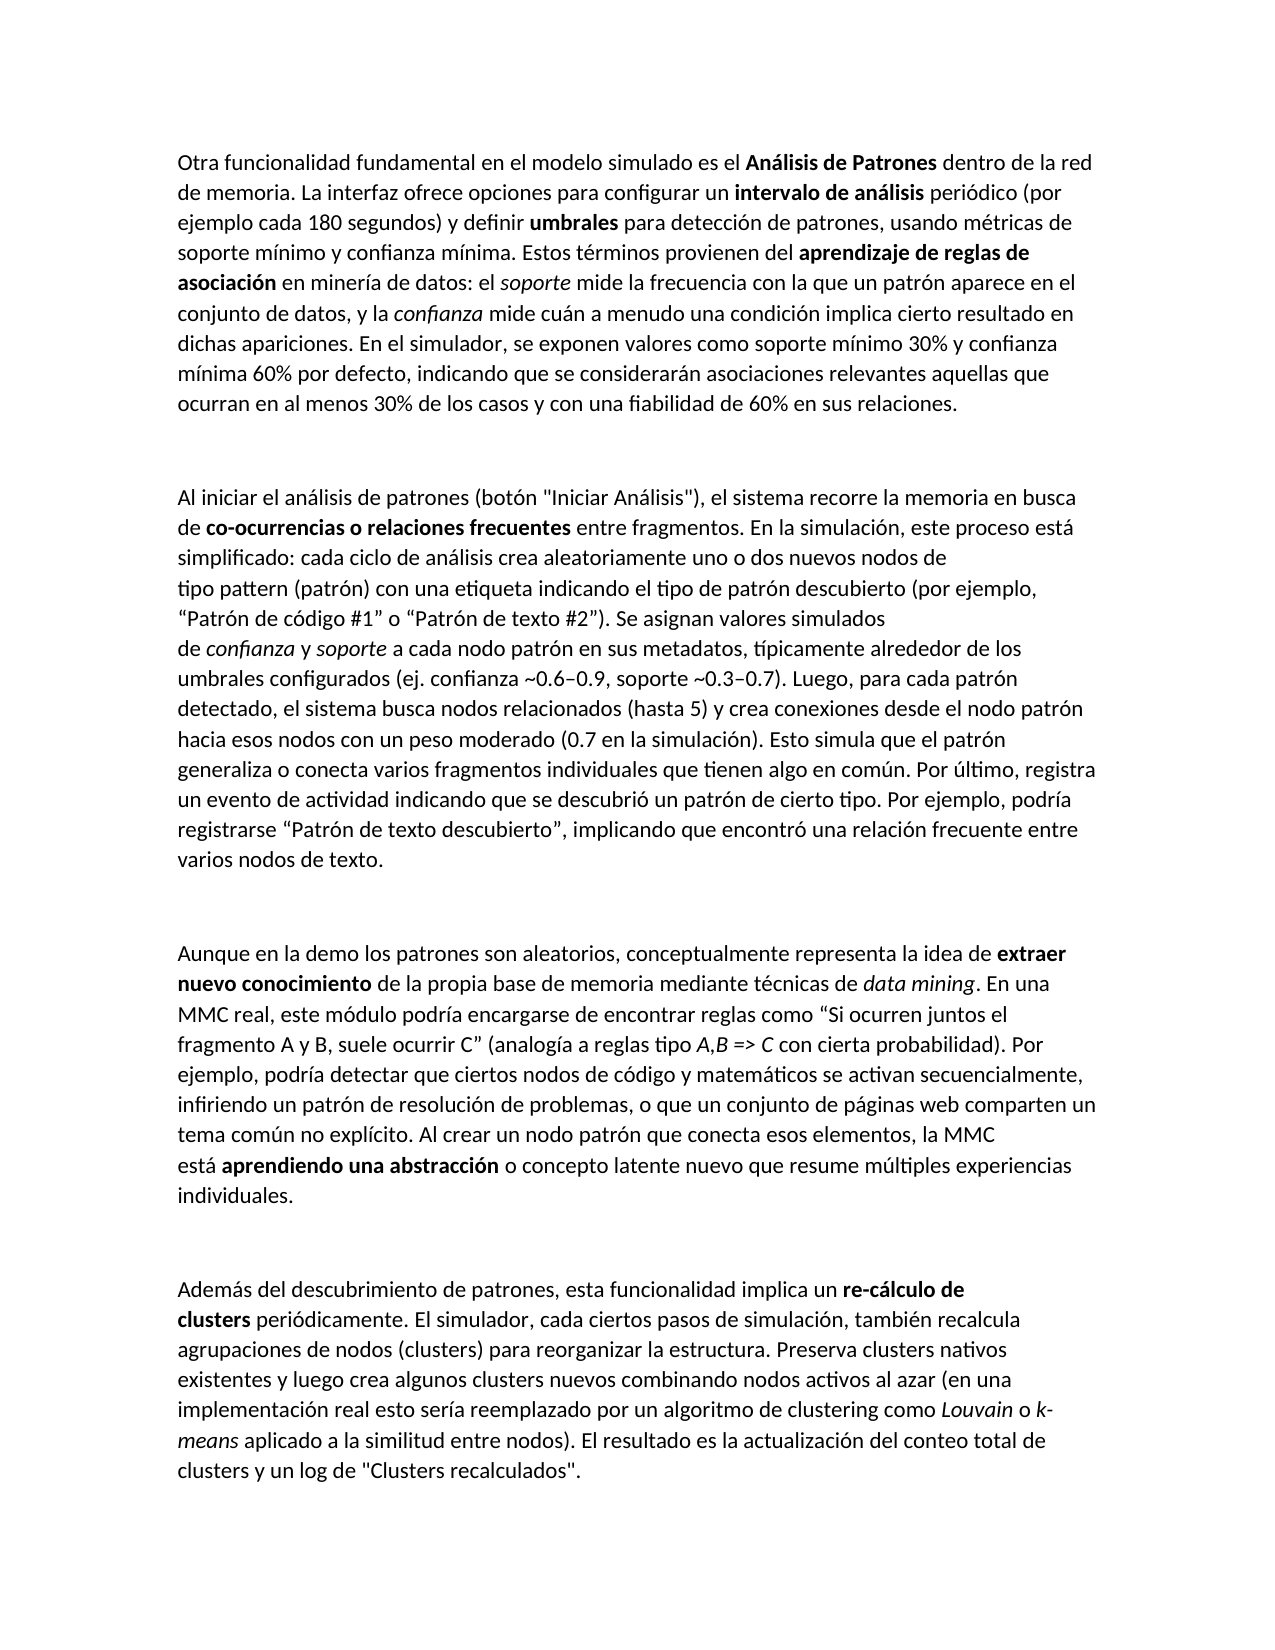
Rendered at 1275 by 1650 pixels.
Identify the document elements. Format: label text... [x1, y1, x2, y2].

text Además del descubrimiento de patrones, esta funcionalidad implica un re-cálculo de clusters periódicamente. El simulador, cada ciertos pasos de simulación, también recalcula agrupaciones de nodos (clusters) para reorganizar la estructura. Preserva clusters nativos existentes y luego crea algunos clusters nuevos combinando nodos activos al azar (en una implementación real esto sería reemplazado por un algoritmo de clustering como Louvain o k-means aplicado a la similitud entre nodos). El resultado es la actualización del conteo total de clusters y un log de "Clusters recalculados". [177, 1275, 1098, 1484]
text Al iniciar el análisis de patrones (botón "Iniciar Análisis"), el sistema recorre la memoria en busca de co-ocurrencias o relaciones frecuentes entre fragmentos. En la simulación, este proceso está simplificado: cada ciclo de análisis crea aleatoriamente uno o dos nuevos nodos de tipo pattern (patrón) con una etiqueta indicando el tipo de patrón descubierto (por ejemplo, “Patrón de código #1” o “Patrón de texto #2”). Se asignan valores simulados de confianza y soporte a cada nodo patrón en sus metadatos, típicamente alrededor de los umbrales configurados (ej. confianza ~0.6–0.9, soporte ~0.3–0.7). Luego, para cada patrón detectado, el sistema busca nodos relacionados (hasta 5) y crea conexiones desde el nodo patrón hacia esos nodos con un peso moderado (0.7 en la simulación). Esto simula que el patrón generaliza o conecta varios fragmentos individuales que tienen algo en común. Por último, registra un evento de actividad indicando que se descubrió un patrón de cierto tipo. Por ejemplo, podría registrarse “Patrón de texto descubierto”, implicando que encontró una relación frecuente entre varios nodos de texto. [177, 483, 1098, 873]
text Otra funcionalidad fundamental en el modelo simulado es el Análisis de Patrones dentro de la red de memoria. La interfaz ofrece opciones para configurar un intervalo de análisis periódico (por ejemplo cada 180 segundos) y definir umbrales para detección de patrones, usando métricas de soporte mínimo y confianza mínima. Estos términos provienen del aprendizaje de reglas de asociación en minería de datos: el soporte mide la frecuencia con la que un patrón aparece en el conjunto de datos, y la confianza mide cuán a menudo una condición implica cierto resultado en dichas apariciones. En el simulador, se exponen valores como soporte mínimo 30% y confianza mínima 60% por defecto, indicando que se considerarán asociaciones relevantes aquellas que ocurran en al menos 30% de los casos y con una fiabilidad de 60% en sus relaciones. [177, 148, 1098, 417]
text Aunque en la demo los patrones son aleatorios, conceptualmente representa la idea de extraer nuevo conocimiento de la propia base de memoria mediante técnicas de data mining. En una MMC real, este módulo podría encargarse de encontrar reglas como “Si ocurren juntos el fragmento A y B, suele ocurrir C” (analogía a reglas tipo A,B => C con cierta probabilidad). Por ejemplo, podría detectar que ciertos nodos de código y matemáticos se activan secuencialmente, infiriendo un patrón de resolución de problemas, o que un conjunto de páginas web comparten un tema común no explícito. Al crear un nodo patrón que conecta esos elementos, la MMC está aprendiendo una abstracción o concepto latente nuevo que resume múltiples experiencias individuales. [177, 939, 1098, 1209]
